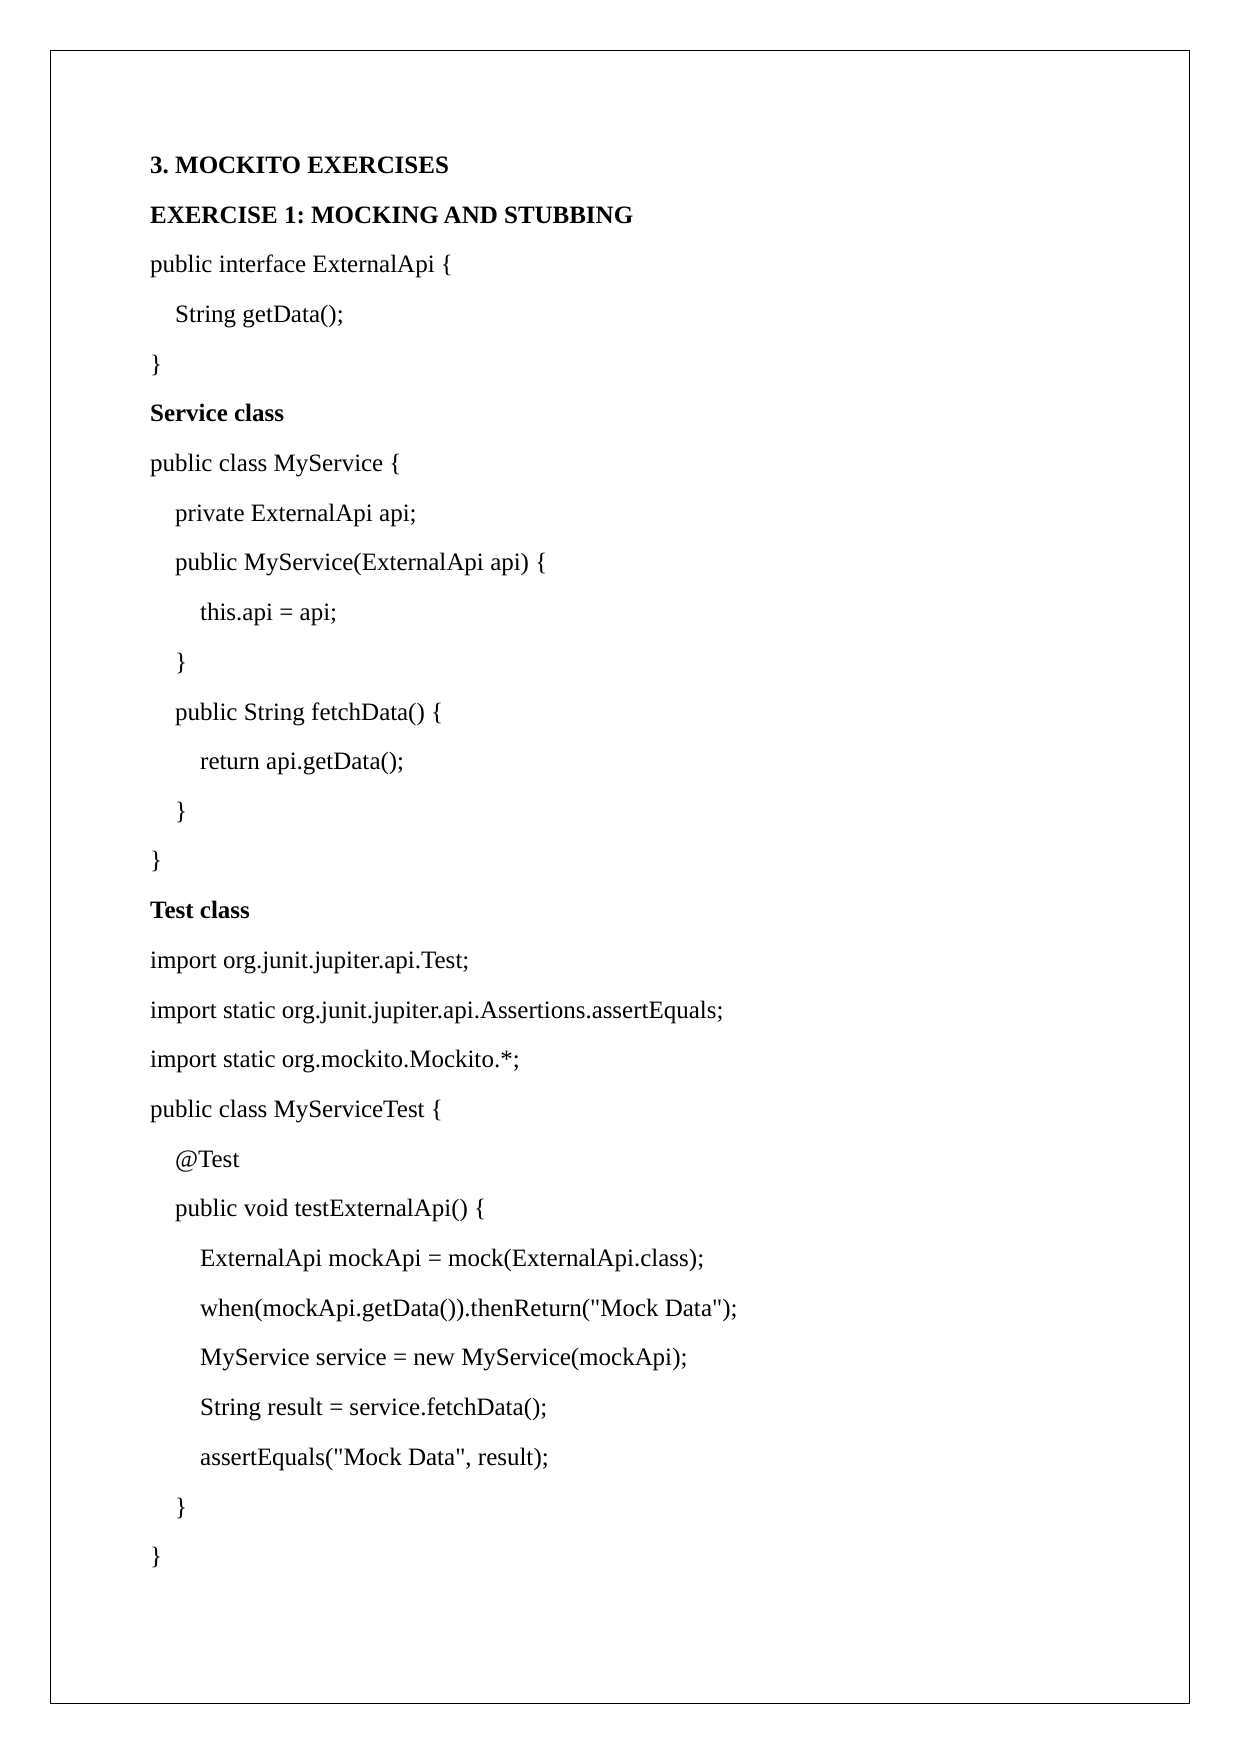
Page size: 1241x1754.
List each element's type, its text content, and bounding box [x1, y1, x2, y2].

text import static org.junit.jupiter.api.Assertions.assertEquals; [150, 995, 1090, 1023]
text } [150, 1541, 1090, 1570]
text Service class [150, 398, 1090, 427]
text String result = service.fetchData(); [150, 1392, 1090, 1421]
text } [150, 349, 1090, 377]
text } [150, 647, 1090, 676]
text Test class [150, 895, 1090, 924]
text import static org.mockito.Mockito.*; [150, 1044, 1090, 1073]
text import org.junit.jupiter.api.Test; [150, 945, 1090, 974]
text } [150, 1492, 1090, 1520]
text } [150, 796, 1090, 825]
text when(mockApi.getData()).thenReturn("Mock Data"); [150, 1293, 1090, 1322]
text public void testExternalApi() { [150, 1193, 1090, 1222]
text ExternalApi mockApi = mock(ExternalApi.class); [150, 1243, 1090, 1272]
text assertEquals("Mock Data", result); [150, 1442, 1090, 1471]
text MyService service = new MyService(mockApi); [150, 1342, 1090, 1371]
text } [150, 846, 1090, 874]
text public MyService(ExternalApi api) { [150, 547, 1090, 576]
text private ExternalApi api; [150, 498, 1090, 527]
text public interface ExternalApi { [150, 249, 1090, 278]
text String getData(); [150, 299, 1090, 328]
text public String fetchData() { [150, 697, 1090, 725]
text EXERCISE 1: MOCKING AND STUBBING [150, 200, 1090, 228]
text public class MyServiceTest { [150, 1094, 1090, 1123]
text return api.getData(); [150, 746, 1090, 775]
text @Test [150, 1144, 1090, 1172]
text public class MyService { [150, 448, 1090, 477]
text 3. MOCKITO EXERCISES [150, 150, 1090, 179]
text this.api = api; [150, 597, 1090, 626]
